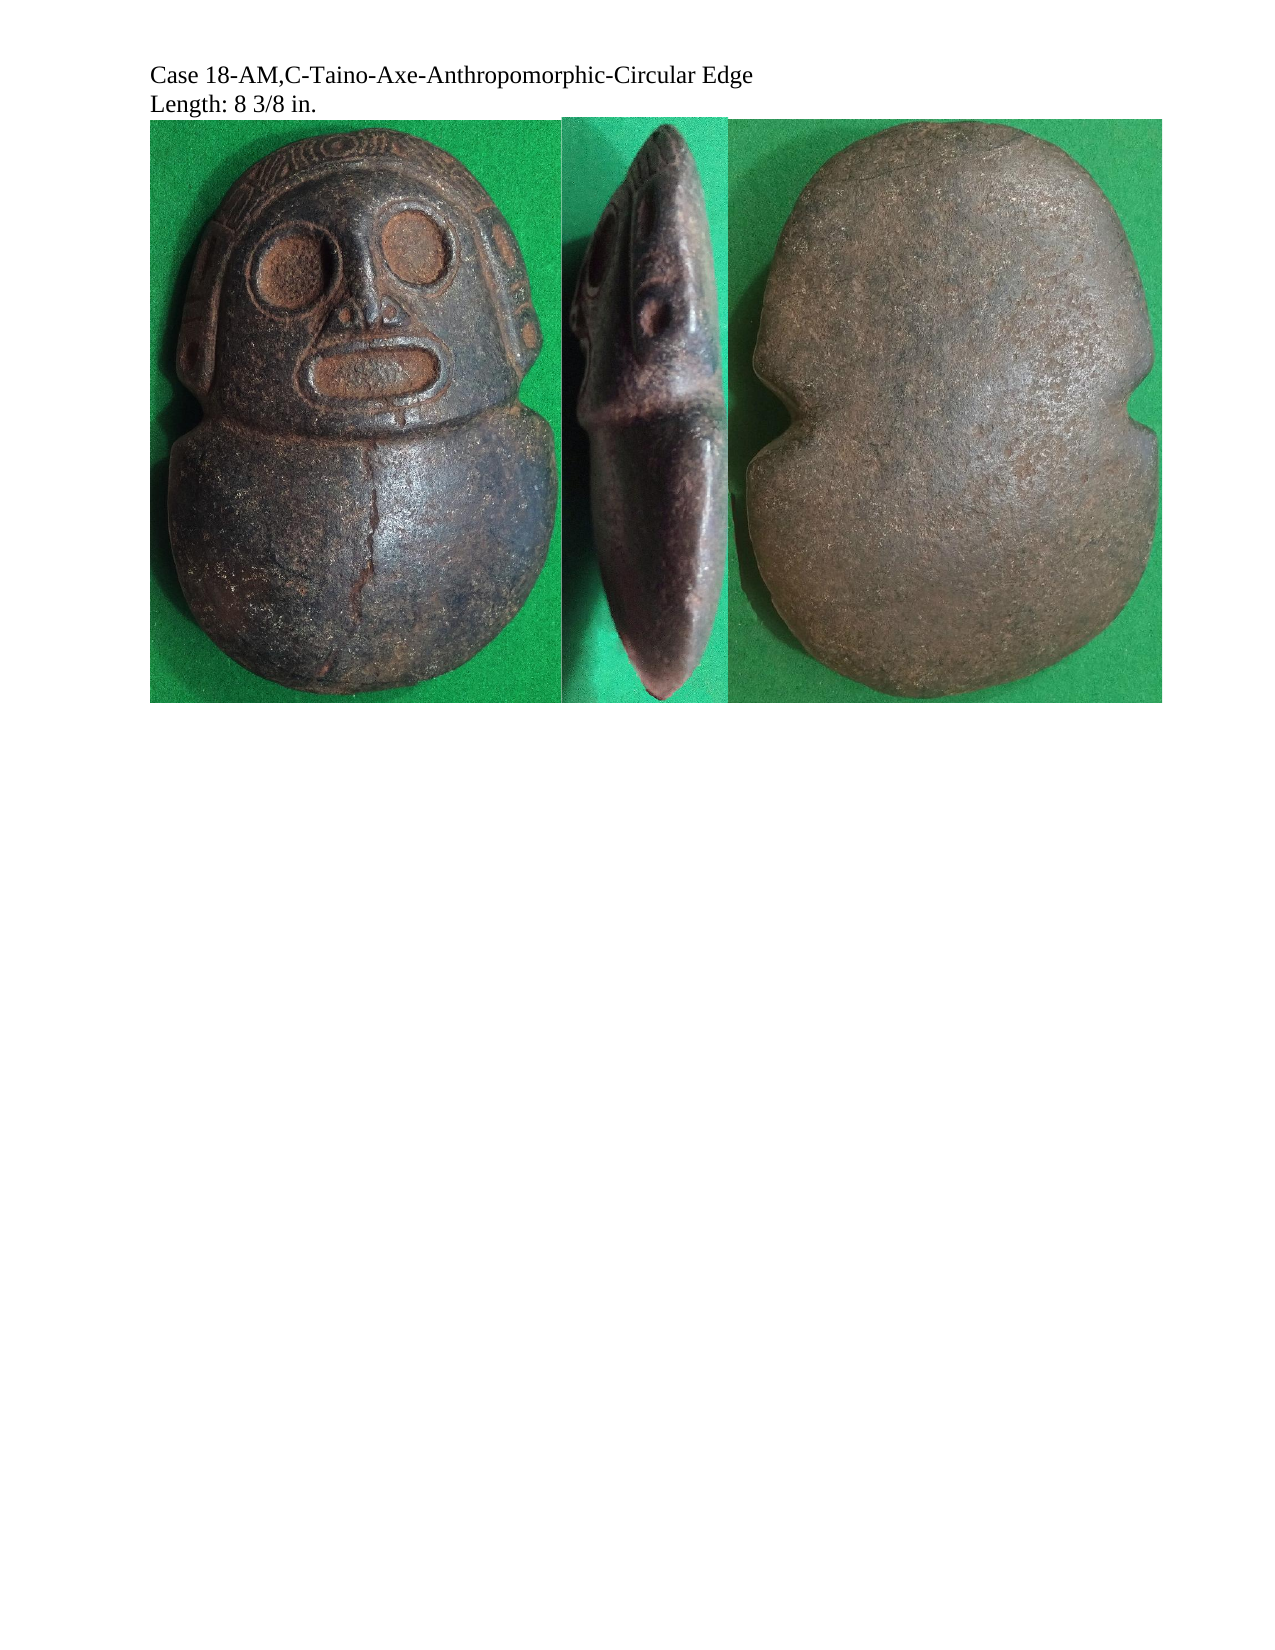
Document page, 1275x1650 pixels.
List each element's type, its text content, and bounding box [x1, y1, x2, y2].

picture [150, 117, 1162, 703]
text Length: 8 3/8 in. [150, 89, 1215, 117]
text Case 18-AM,C-Taino-Axe-Anthropomorphic-Circular Edge [150, 60, 1215, 89]
